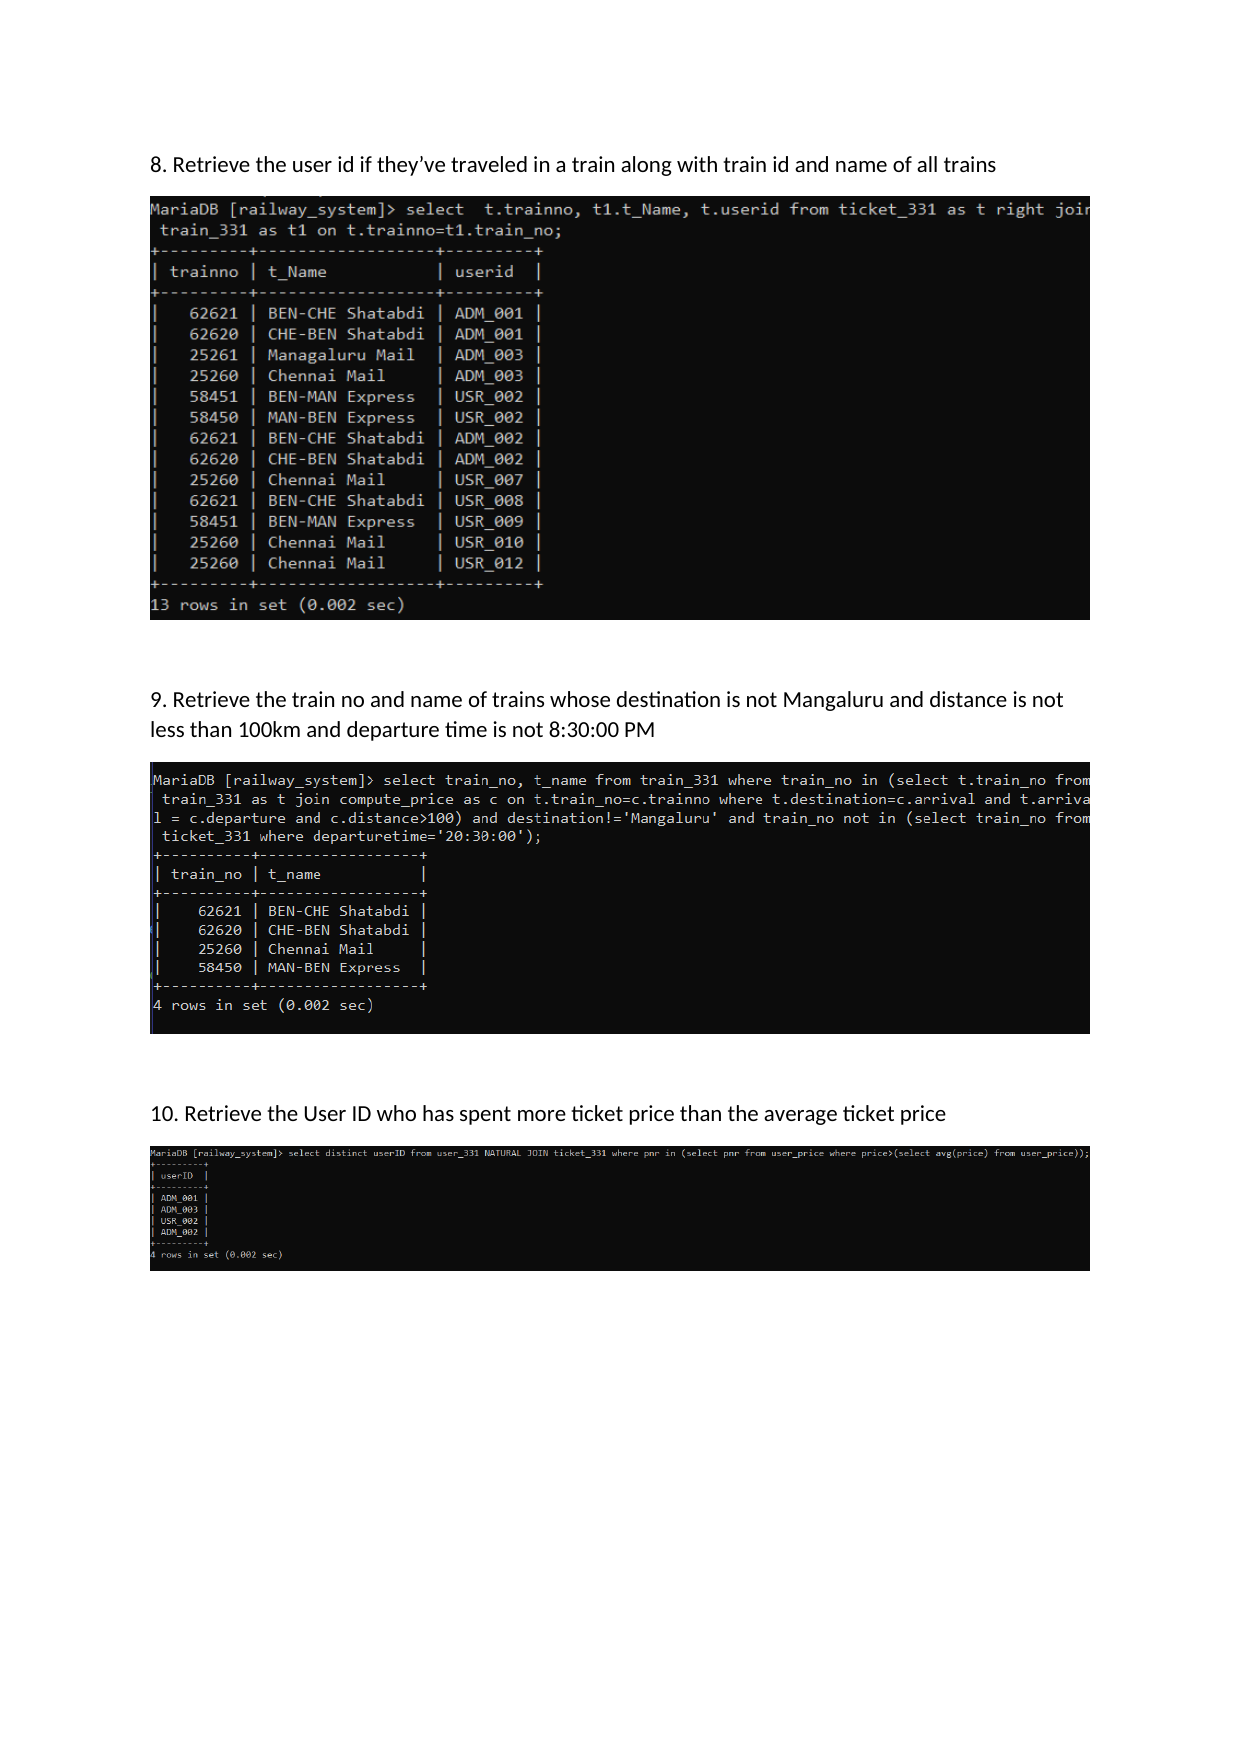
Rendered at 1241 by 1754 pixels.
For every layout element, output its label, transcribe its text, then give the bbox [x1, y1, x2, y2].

text 8. Retrieve the user id if they’ve traveled in a train along with train id and name of all trains [150, 150, 1090, 178]
text 10. Retrieve the User ID who has spent more ticket price than the average ticket price [150, 1099, 1090, 1127]
picture [150, 1146, 1090, 1271]
text 9. Retrieve the train no and name of trains whose destination is not Mangaluru and distance is not less than 100km and departure time is not 8:30:00 PM [150, 685, 1090, 743]
picture [150, 762, 1090, 1034]
picture [150, 196, 1090, 620]
